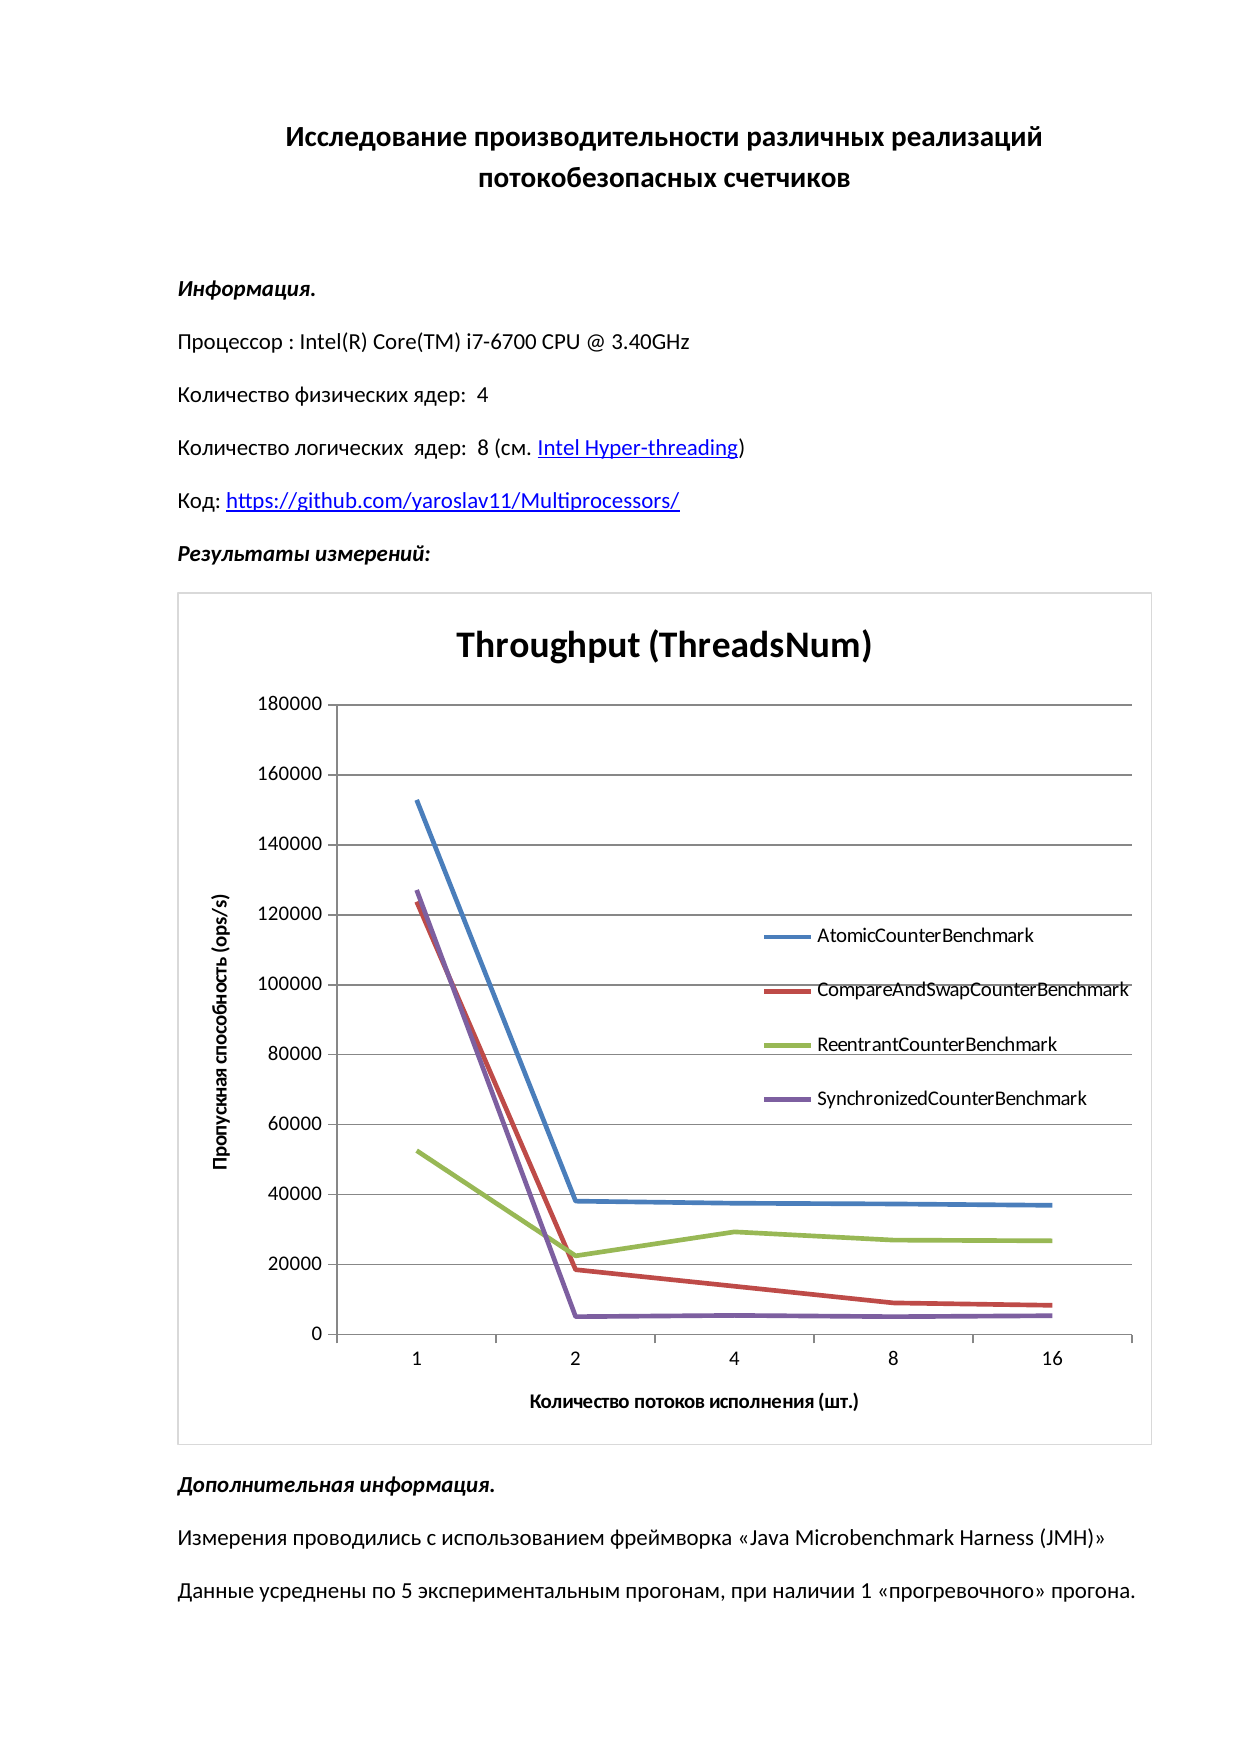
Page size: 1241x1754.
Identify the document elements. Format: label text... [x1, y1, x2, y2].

text Измерения проводились с использованием фреймворка «Java Microbenchmark Harness (JMH)» [177, 1523, 1152, 1551]
text Информация. [177, 274, 1152, 302]
text Процессор : Intel(R) Core(TM) i7-6700 CPU @ 3.40GHz [177, 327, 1152, 355]
text Количество логических ядер: 8 (см. Intel Hyper-threading) [177, 433, 1152, 461]
text Дополнительная информация. [177, 1470, 1152, 1498]
text Результаты измерений: [177, 539, 1152, 567]
text Код: https://github.com/yaroslav11/Multiprocessors/ [177, 486, 1152, 514]
text Данные усреднены по 5 экспериментальным прогонам, при наличии 1 «прогревочного» прогона. [177, 1576, 1152, 1604]
text Количество физических ядер: 4 [177, 380, 1152, 408]
text Исследование производительности различных реализаций потокобезопасных счетчиков [177, 118, 1152, 195]
